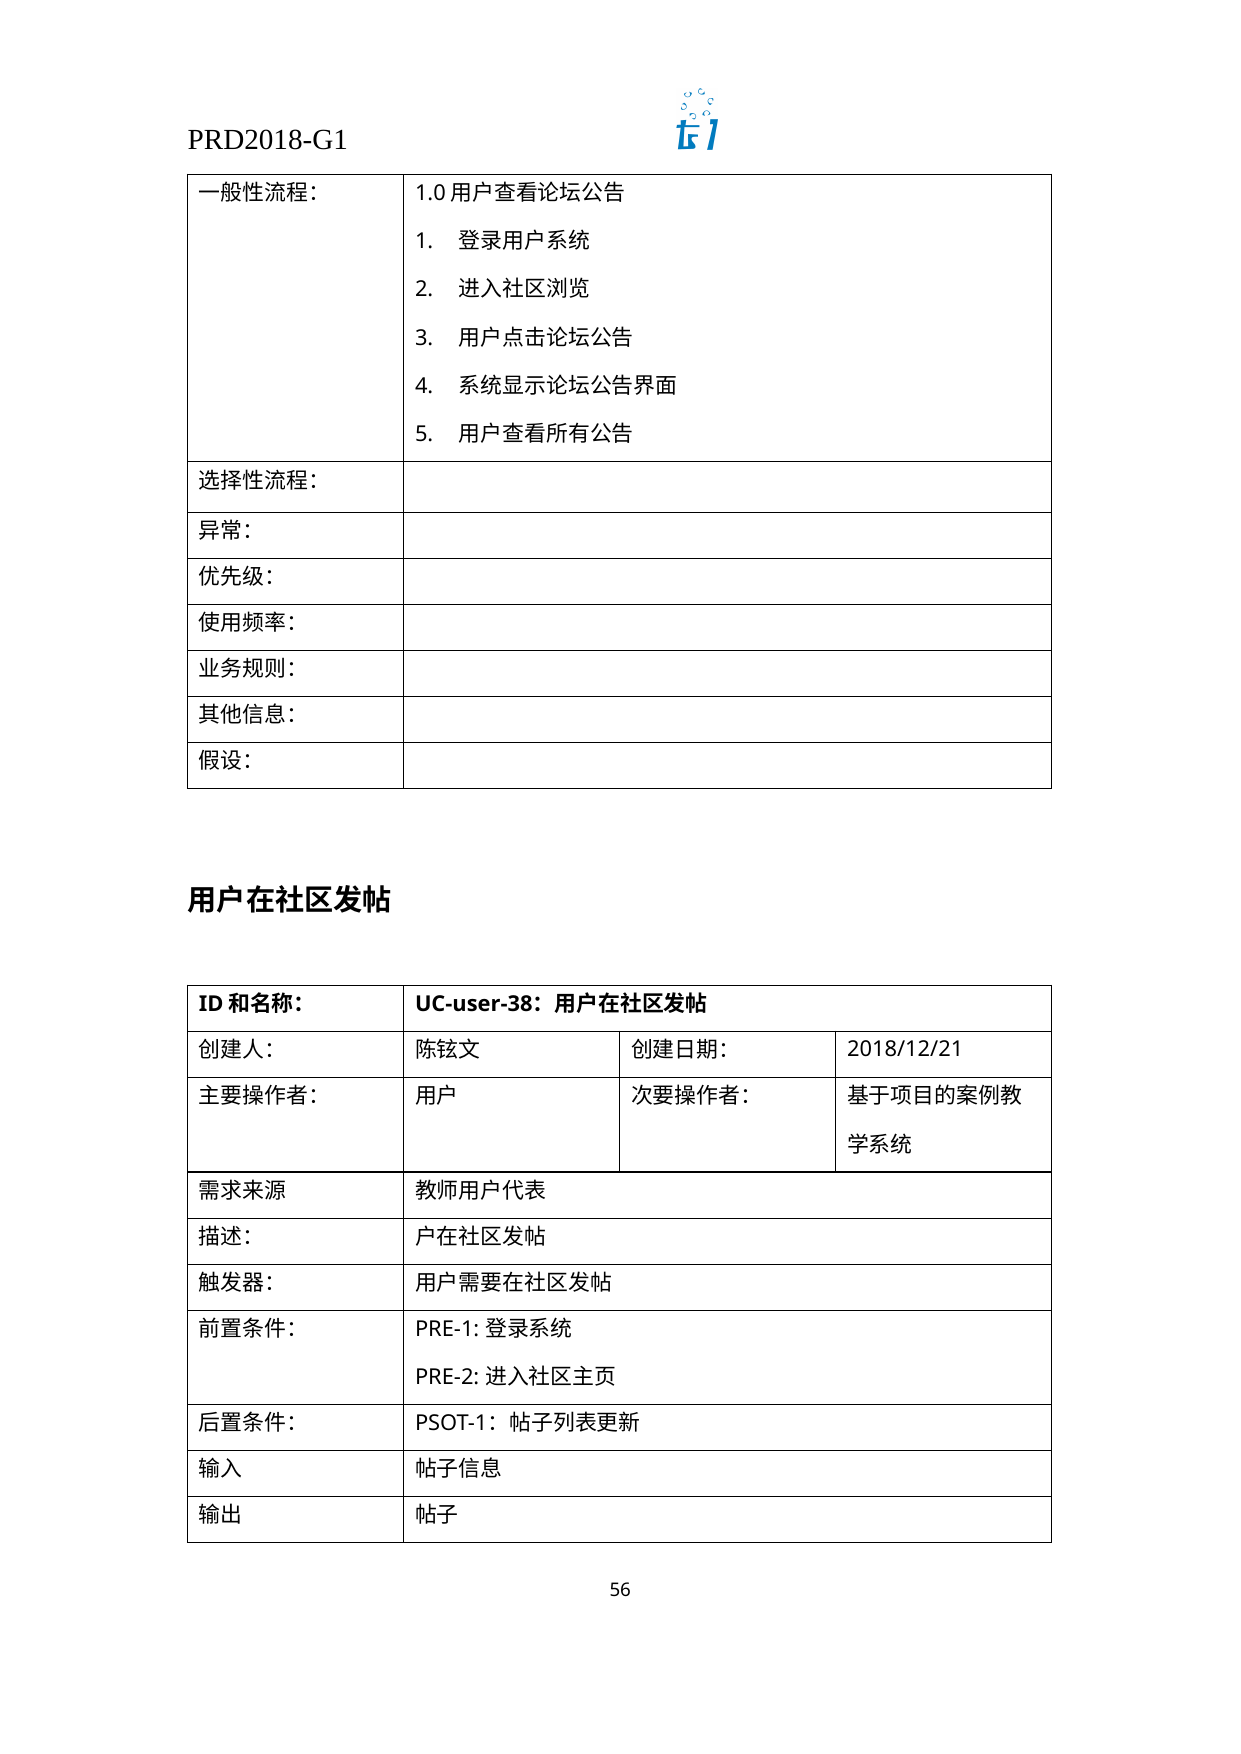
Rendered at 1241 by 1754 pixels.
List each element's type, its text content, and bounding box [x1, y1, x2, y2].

picture [676, 88, 719, 150]
table_cell [404, 559, 1051, 604]
table_cell 1.0用户查看论坛公告 登录用户系统 进入社区浏览 用户点击论坛公告 系统显示论坛公告界面 用户查看所有公告 [404, 175, 1051, 461]
table_cell 使用频率： [188, 605, 403, 650]
table_cell 帖子 [404, 1497, 1051, 1542]
table_cell [404, 605, 1051, 650]
table_cell 输入 [188, 1451, 403, 1496]
table_cell 优先级： [188, 559, 403, 604]
table_cell 主要操作者： [188, 1078, 403, 1171]
table_cell [404, 697, 1051, 742]
table_cell [404, 651, 1051, 696]
table_cell PRE-1: 登录系统 PRE-2: 进入社区主页 [404, 1311, 1051, 1404]
table_cell 用户 [404, 1078, 619, 1171]
table_cell 次要操作者： [620, 1078, 835, 1171]
subtitle 用户在社区发帖 [187, 866, 1053, 931]
table_cell 创建日期： [620, 1032, 835, 1077]
table_cell 描述： [188, 1219, 403, 1263]
table_cell [404, 513, 1051, 558]
table_cell [404, 462, 1051, 512]
table_cell 业务规则： [188, 651, 403, 696]
table_header UC-user-38：用户在社区发帖 [404, 986, 1051, 1031]
table_cell 一般性流程： [188, 175, 403, 461]
table_cell 用户需要在社区发帖 [404, 1265, 1051, 1309]
table_cell 2018/12/21 [836, 1032, 1051, 1077]
table_cell 其他信息： [188, 697, 403, 742]
table_cell 假设： [188, 743, 403, 788]
table_cell 创建人： [188, 1032, 403, 1077]
table_cell [404, 743, 1051, 788]
table_cell PSOT-1：帖子列表更新 [404, 1405, 1051, 1450]
table_cell 触发器： [188, 1265, 403, 1309]
table_cell 陈铉文 [404, 1032, 619, 1077]
table_cell 输出 [188, 1497, 403, 1542]
table_cell 户在社区发帖 [404, 1219, 1051, 1263]
table_cell 前置条件： [188, 1311, 403, 1404]
table_cell 后置条件： [188, 1405, 403, 1450]
table_cell 需求来源 [188, 1173, 403, 1217]
table_cell 教师用户代表 [404, 1173, 1051, 1217]
table_cell 帖子信息 [404, 1451, 1051, 1496]
table_cell 选择性流程： [188, 462, 403, 512]
table_cell 异常： [188, 513, 403, 558]
table_header ID和名称： [188, 986, 403, 1031]
table_cell 基于项目的案例教学系统 [836, 1078, 1051, 1171]
